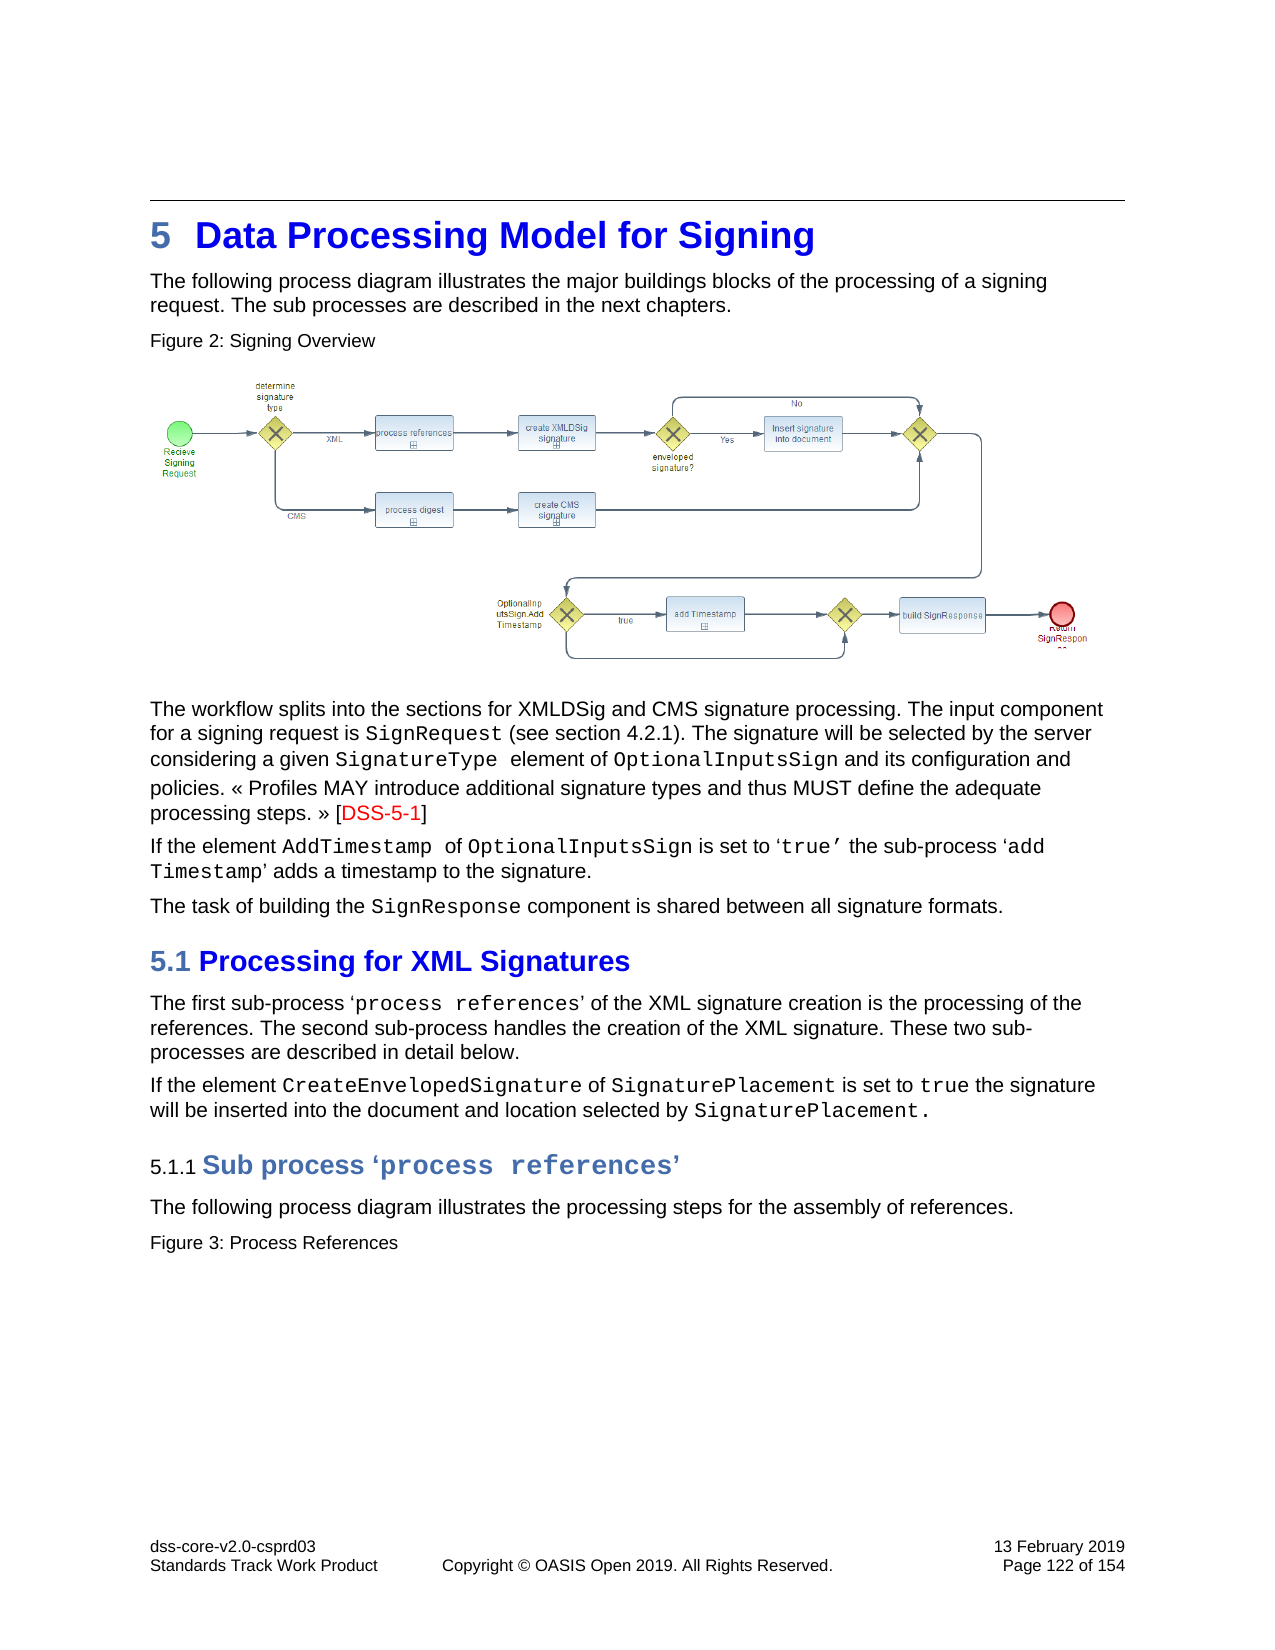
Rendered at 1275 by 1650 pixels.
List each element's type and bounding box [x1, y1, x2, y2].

picture [150, 363, 1095, 689]
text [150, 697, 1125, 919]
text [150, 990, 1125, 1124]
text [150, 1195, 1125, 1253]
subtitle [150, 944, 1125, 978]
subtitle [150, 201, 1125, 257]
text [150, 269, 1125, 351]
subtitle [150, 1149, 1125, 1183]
